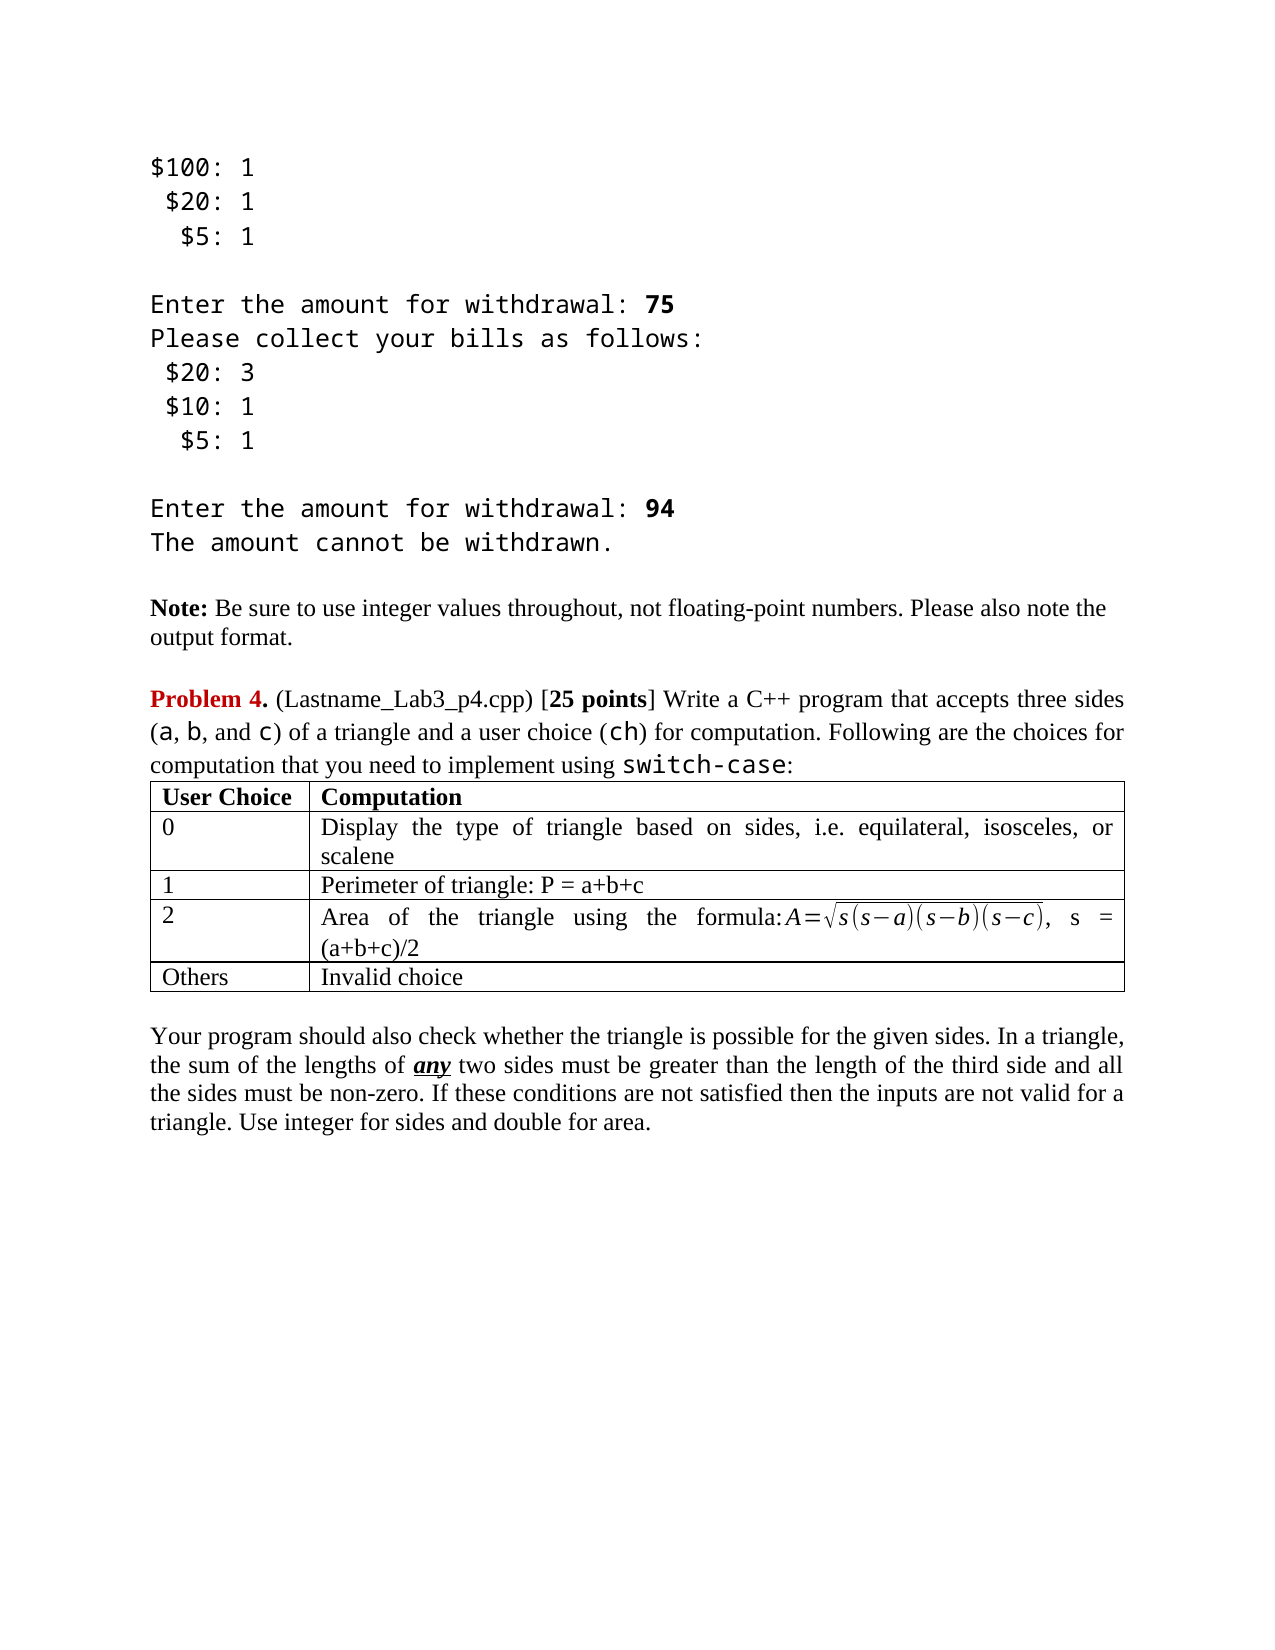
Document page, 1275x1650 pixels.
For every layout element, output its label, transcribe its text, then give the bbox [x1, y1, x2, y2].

text Enter the amount for withdrawal: 94 [150, 491, 1125, 525]
table_cell 0 [151, 812, 309, 869]
table_cell Perimeter of triangle: P = a+b+c [310, 871, 1124, 899]
table_cell Area of the triangle using the formula:, s = (a+b+c)/2 [310, 900, 1124, 961]
table_header Computation [310, 782, 1124, 811]
text Problem 4. (Lastname_Lab3_p4.cpp) [25 points] Write a C++ program that accepts three sides (a, b, and c) of a triangle and a user choice (ch) for computation. Following are the choices for computation that you need to implement using switch-case: [150, 684, 1125, 781]
text Your program should also check whether the triangle is possible for the given sides. In a triangle, the sum of the lengths of any two sides must be greater than the length of the third side and all the sides must be non-zero. If these conditions are not satisfied then the inputs are not valid for a triangle. Use integer for sides and double for area. [150, 1021, 1125, 1136]
text Note: Be sure to use integer values throughout, not floating-point numbers. Please also note the output format. [150, 593, 1125, 650]
text Please collect your bills as follows: [150, 320, 1125, 354]
table_cell Others [151, 963, 309, 991]
table_cell 2 [151, 900, 309, 961]
text $5: 1 [150, 218, 1125, 252]
text $5: 1 [150, 422, 1125, 457]
table_cell Display the type of triangle based on sides, i.e. equilateral, isosceles, or scalene [310, 812, 1124, 869]
text $10: 1 [150, 388, 1125, 422]
table_cell 1 [151, 871, 309, 899]
text $100: 1 [150, 150, 1125, 184]
text The amount cannot be withdrawn. [150, 525, 1125, 559]
text Enter the amount for withdrawal: 75 [150, 286, 1125, 320]
text $20: 1 [150, 184, 1125, 218]
table_header User Choice [151, 782, 309, 811]
text $20: 3 [150, 354, 1125, 388]
table_cell Invalid choice [310, 963, 1124, 991]
